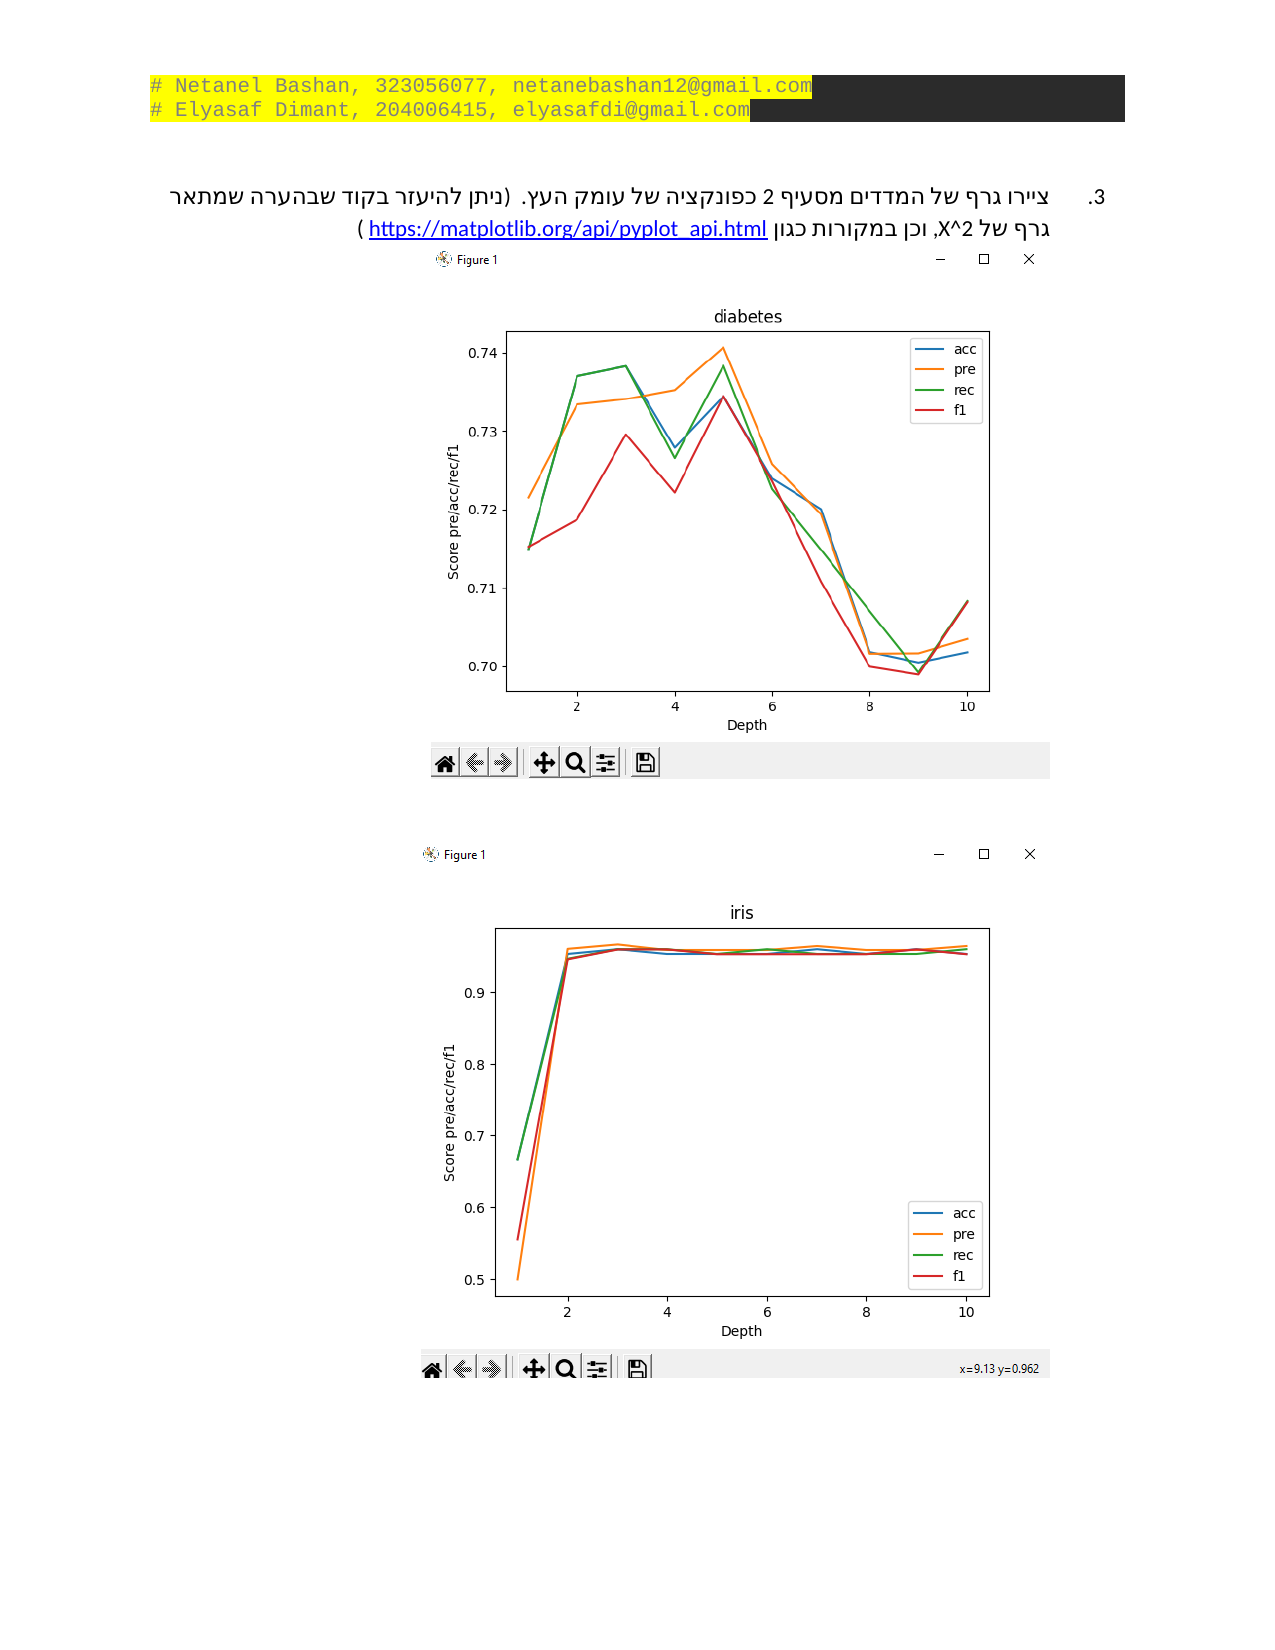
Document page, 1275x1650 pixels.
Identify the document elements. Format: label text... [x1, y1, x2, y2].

list ציירו גרף של המדדים מסעיף 2 כפונקציה של עומק העץ. (ניתן להיעזר בקוד שבהערה שמתאר גרף של X^2, וכן במקורות כגון https://matplotlib.org/api/pyplot_api.html ) [150, 182, 1087, 242]
picture [421, 847, 1050, 1378]
picture [431, 246, 1050, 779]
